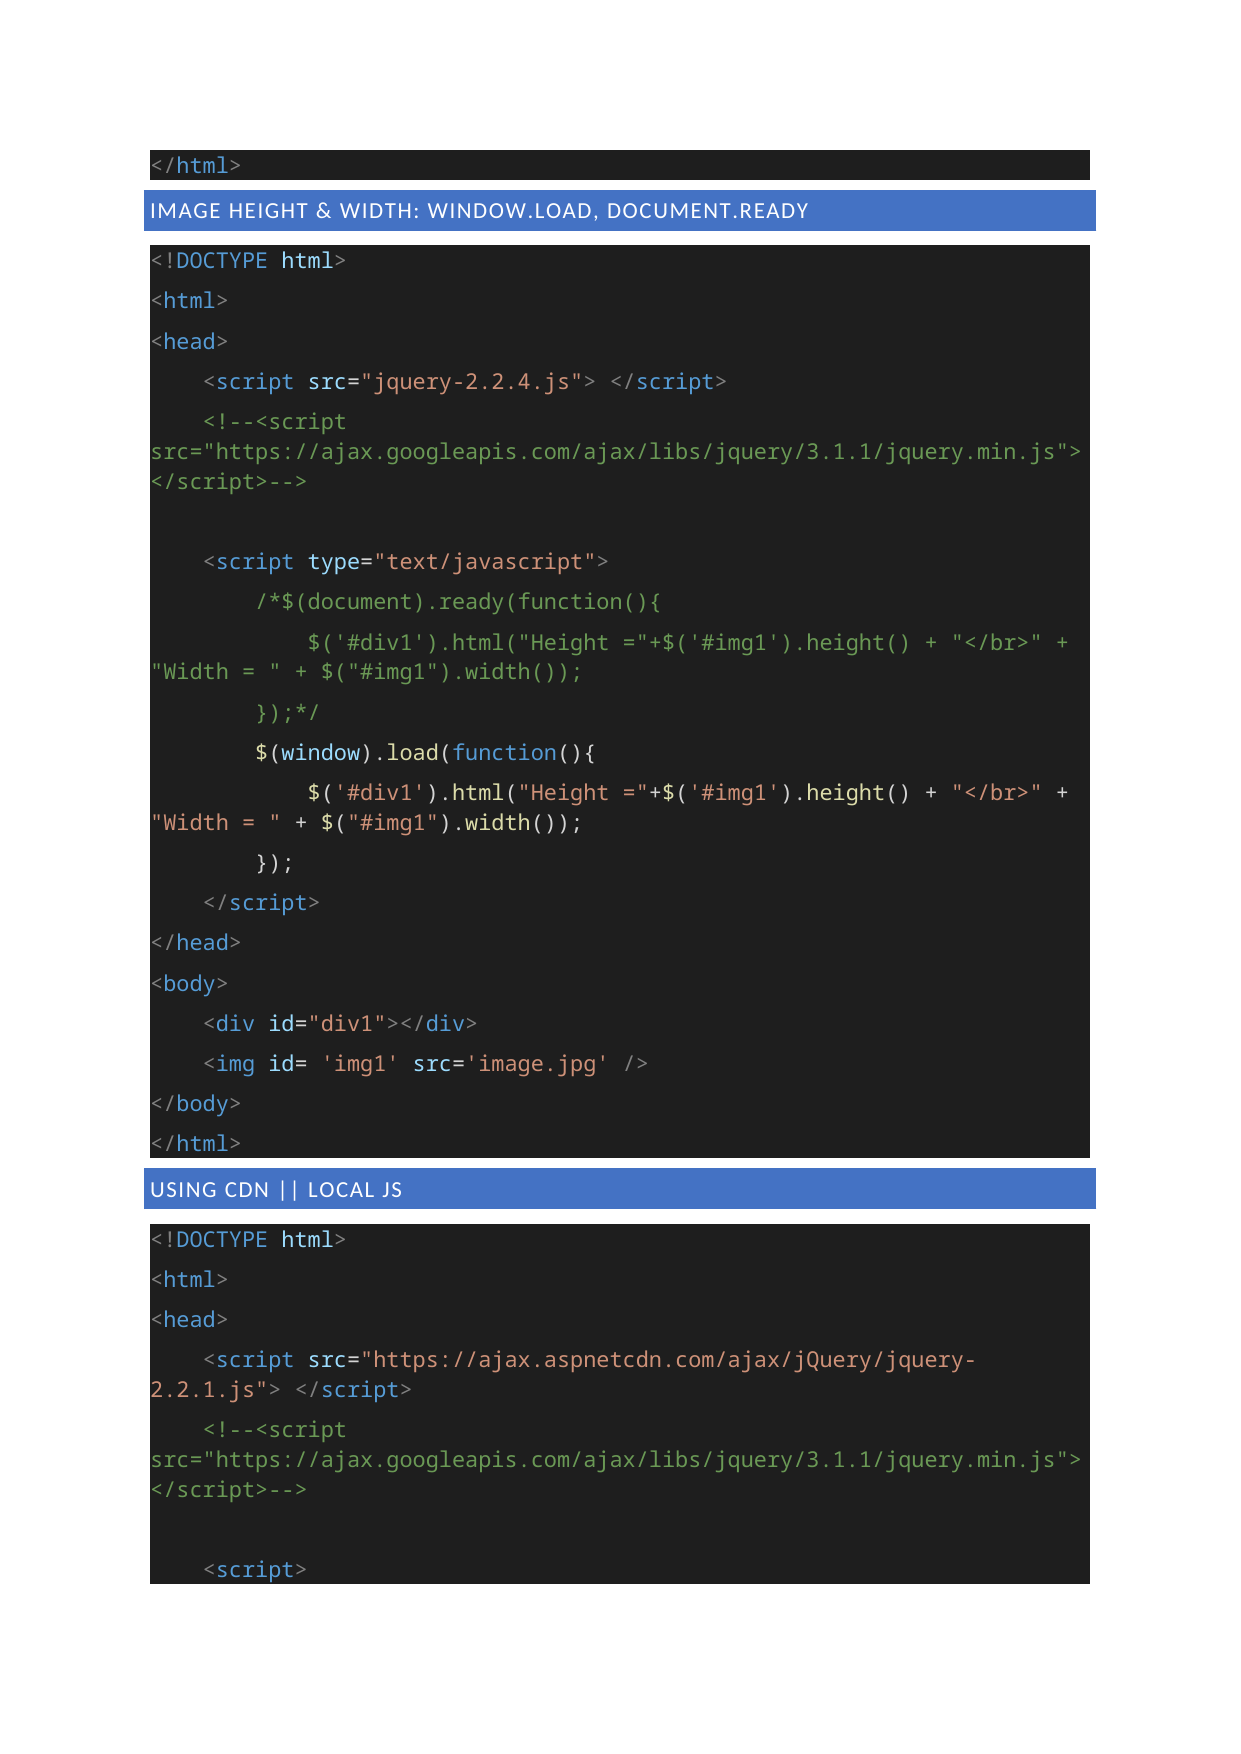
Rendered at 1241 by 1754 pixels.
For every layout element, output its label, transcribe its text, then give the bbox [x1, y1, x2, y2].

subtitle Using CDN || local JS [150, 1175, 1090, 1203]
text <div id="div1"></div> [150, 1008, 1090, 1037]
text <script src="https://ajax.aspnetcdn.com/ajax/jQuery/jquery-2.2.1.js"> </script> [150, 1344, 1090, 1404]
text }); [150, 847, 1090, 877]
text <!--<script src="https://ajax.googleapis.com/ajax/libs/jquery/3.1.1/jquery.min.js"></script>--> [150, 1414, 1090, 1504]
text <img id= 'img1' src='image.jpg' /> [150, 1048, 1090, 1078]
text <!DOCTYPE html> [150, 245, 1090, 275]
subtitle Image height & Width: window.load, document.ready [150, 196, 1090, 224]
text <script src="jquery-2.2.4.js"> </script> [150, 366, 1090, 396]
text });*/ [150, 696, 1090, 726]
text /*$(document).ready(function(){ [150, 586, 1090, 616]
text <script type="text/javascript"> [150, 546, 1090, 576]
text <!DOCTYPE html> [150, 1224, 1090, 1253]
text <head> [150, 1304, 1090, 1334]
text <html> [150, 1264, 1090, 1294]
text $('#div1').html("Height ="+$('#img1').height() + "</br>" + "Width = " + $("#img1").width()); [150, 626, 1090, 686]
text </body> [150, 1088, 1090, 1118]
text <script> [150, 1554, 1090, 1584]
text <!--<script src="https://ajax.googleapis.com/ajax/libs/jquery/3.1.1/jquery.min.js"></script>--> [150, 406, 1090, 496]
text <head> [150, 326, 1090, 356]
text <html> [150, 286, 1090, 315]
text $(window).load(function(){ [150, 737, 1090, 766]
text </html> [150, 1128, 1090, 1158]
text </html> [150, 150, 1090, 180]
text $('#div1').html("Height ="+$('#img1').height() + "</br>" + "Width = " + $("#img1").width()); [150, 777, 1090, 836]
text </head> [150, 927, 1090, 957]
text </script> [150, 887, 1090, 917]
text <body> [150, 967, 1090, 997]
